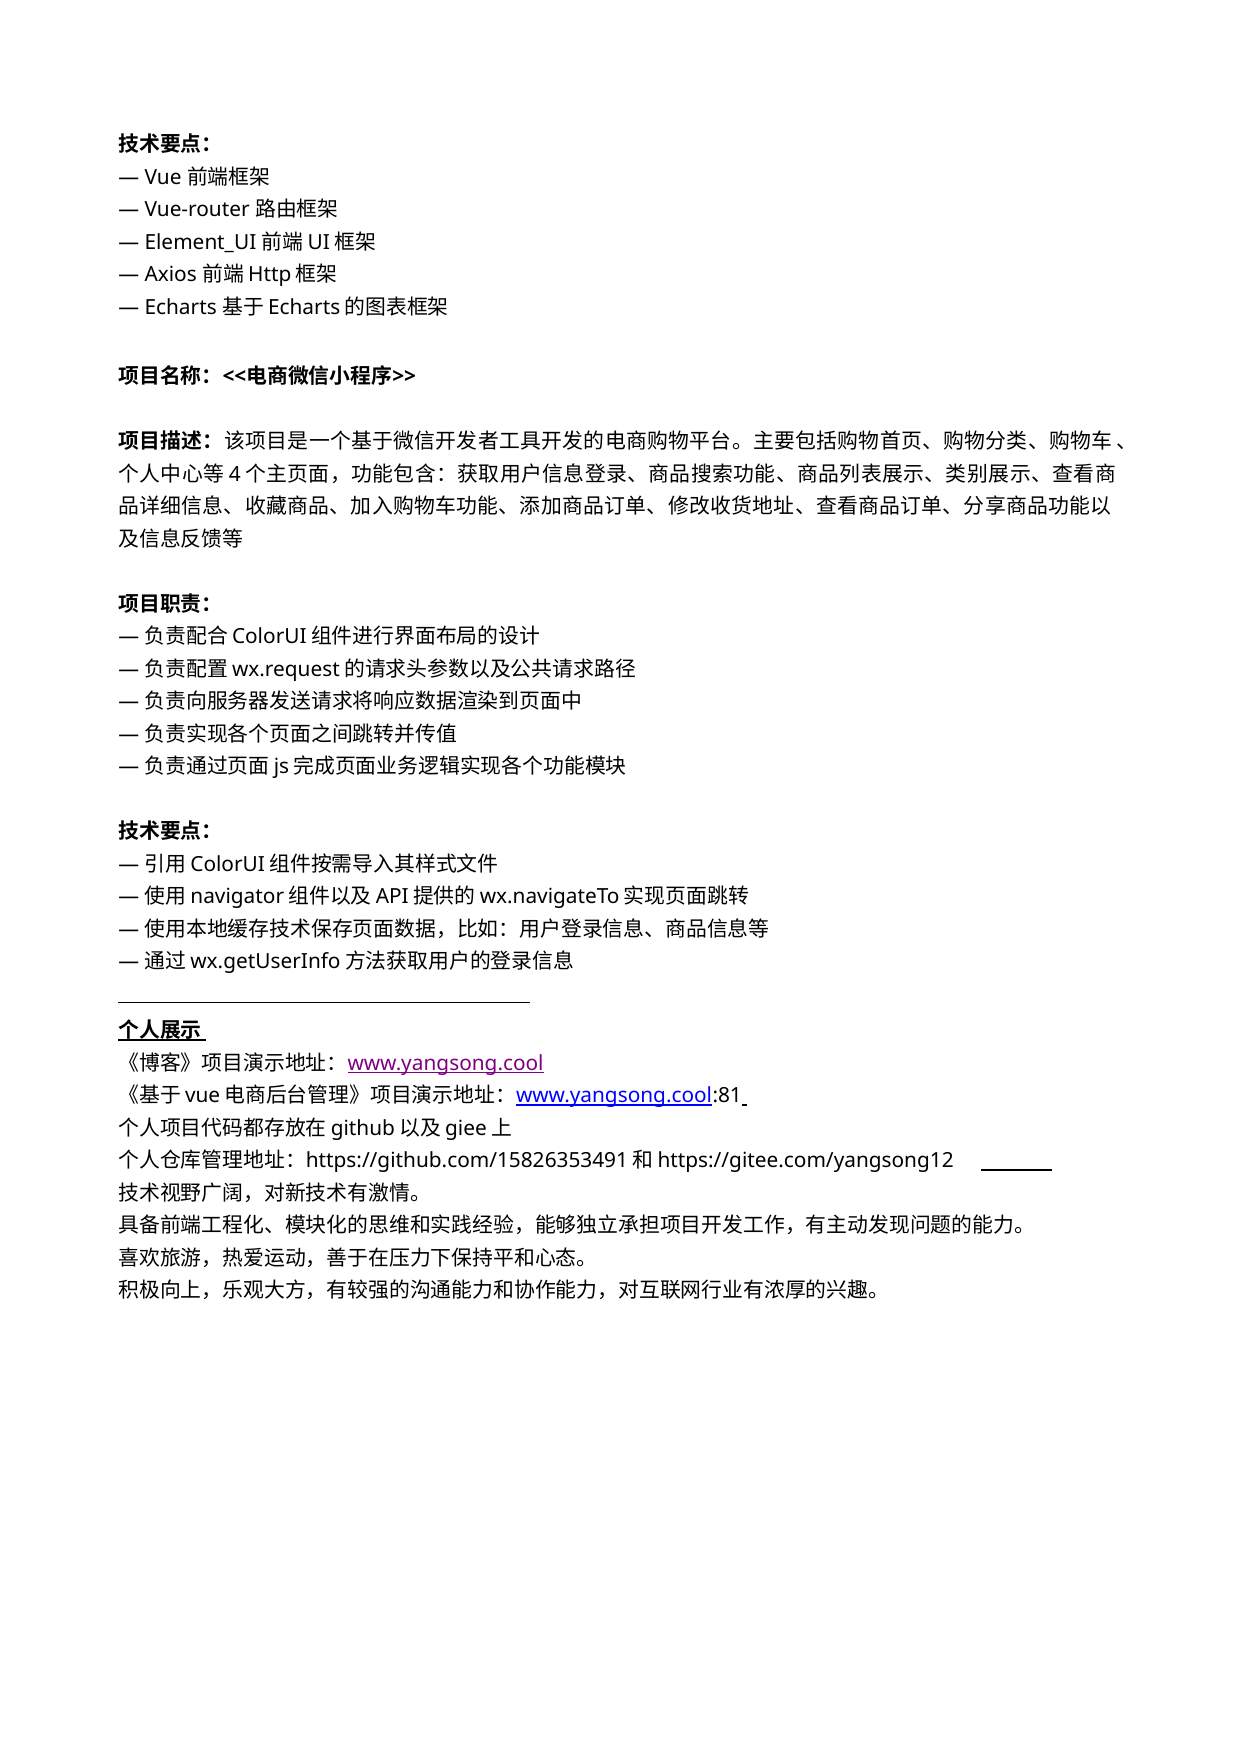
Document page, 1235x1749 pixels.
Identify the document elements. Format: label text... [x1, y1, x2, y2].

text — Echarts 基于Echarts的图表框架 [118, 289, 1116, 322]
text 具备前端工程化、模块化的思维和实践经验，能够独立承担项目开发工作，有主动发现问题的能力。 [118, 1207, 1116, 1240]
text 积极向上，乐观大方，有较强的沟通能力和协作能力，对互联网行业有浓厚的兴趣。 [118, 1272, 1116, 1305]
text — Element_UI 前端UI框架 [118, 224, 1116, 257]
text 技术要点： — 引用ColorUI组件按需导入其样式文件 [118, 813, 1116, 878]
text 个人项目代码都存放在github以及giee上 [118, 1110, 1116, 1142]
text — 负责实现各个页面之间跳转并传值 [118, 716, 1116, 748]
text 个人展示 [118, 1012, 1116, 1045]
text 项目描述：该项目是一个基于微信开发者工具开发的电商购物平台。主要包括购物首页、购物分类、购物车、个人中心等4个主页面，功能包含：获取用户信息登录、商品搜索功能、商品列表展示、类别展示、查看商品详细信息、收藏商品、加入购物车功能、添加商品订单、修改收货地址、查看商品订单、分享商品功能以及信息反馈等 项目职责： — 负责配合ColorUI组件进行界面布局的设计 [118, 423, 1116, 651]
text — Axios 前端Http框架 [118, 257, 1116, 289]
text 喜欢旅游，热爱运动，善于在压力下保持平和心态。 [118, 1240, 1116, 1272]
text 技术要点： — Vue 前端框架 — Vue-router 路由框架 [118, 127, 1116, 224]
text 《博客》项目演示地址：www.yangsong.cool [118, 1045, 1116, 1077]
text — 负责向服务器发送请求将响应数据渲染到页面中 [118, 683, 1116, 716]
text — 使用navigator组件以及API提供的wx.navigateTo实现页面跳转 [118, 878, 1116, 911]
text — 负责通过页面js完成页面业务逻辑实现各个功能模块 [118, 748, 1116, 781]
text 《基于vue电商后台管理》项目演示地址：www.yangsong.cool:81 [118, 1077, 1116, 1110]
text — 使用本地缓存技术保存页面数据，比如：用户登录信息、商品信息等 [118, 911, 1116, 943]
text 技术视野广阔，对新技术有激情。 [118, 1175, 1116, 1207]
text — 负责配置wx.request的请求头参数以及公共请求路径 [118, 651, 1116, 683]
text 项目名称：<<电商微信小程序>> [118, 358, 1116, 423]
text — 通过wx.getUserInfo方法获取用户的登录信息 [118, 943, 1116, 976]
text 个人仓库管理地址：https://github.com/15826353491和https://gitee.com/yangsong12 [118, 1142, 1116, 1175]
